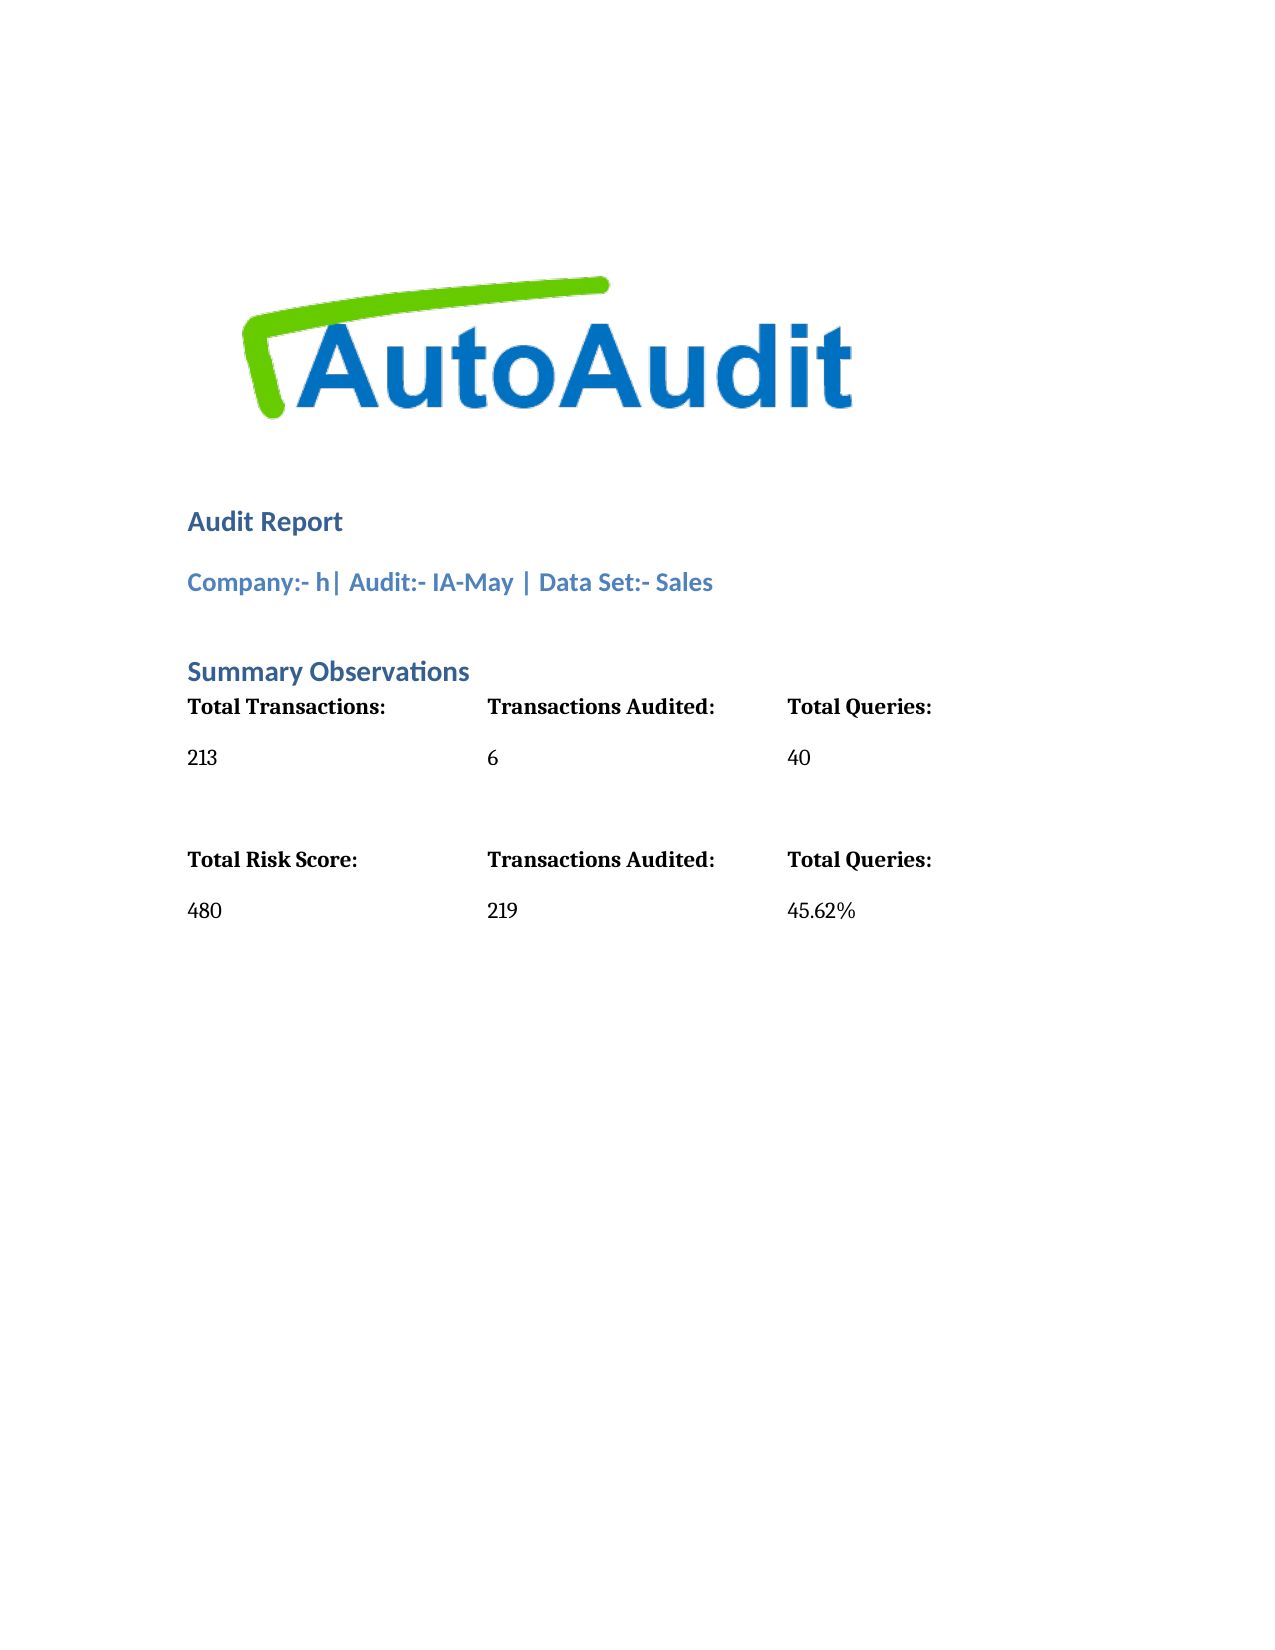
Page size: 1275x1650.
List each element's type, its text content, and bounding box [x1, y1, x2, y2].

subtitle Company:- h| Audit:- IA-May | Data Set:- Sales [187, 565, 1087, 598]
table_header Transactions Audited: [476, 847, 776, 898]
table_header Total Risk Score: [176, 847, 476, 898]
table_header Total Transactions: [176, 694, 476, 745]
table_header Total Queries: [776, 694, 1076, 745]
table_cell 6 [476, 745, 776, 796]
table_cell 45.62% [776, 898, 1076, 949]
table_header Total Queries: [776, 847, 1076, 898]
picture [206, 252, 903, 450]
table_cell 213 [176, 745, 476, 796]
table_cell 219 [476, 898, 776, 949]
subtitle Audit Report [187, 503, 1087, 539]
table_cell 480 [176, 898, 476, 949]
table_header Transactions Audited: [476, 694, 776, 745]
table_cell 40 [776, 745, 1076, 796]
subtitle Summary Observations [187, 653, 1087, 689]
